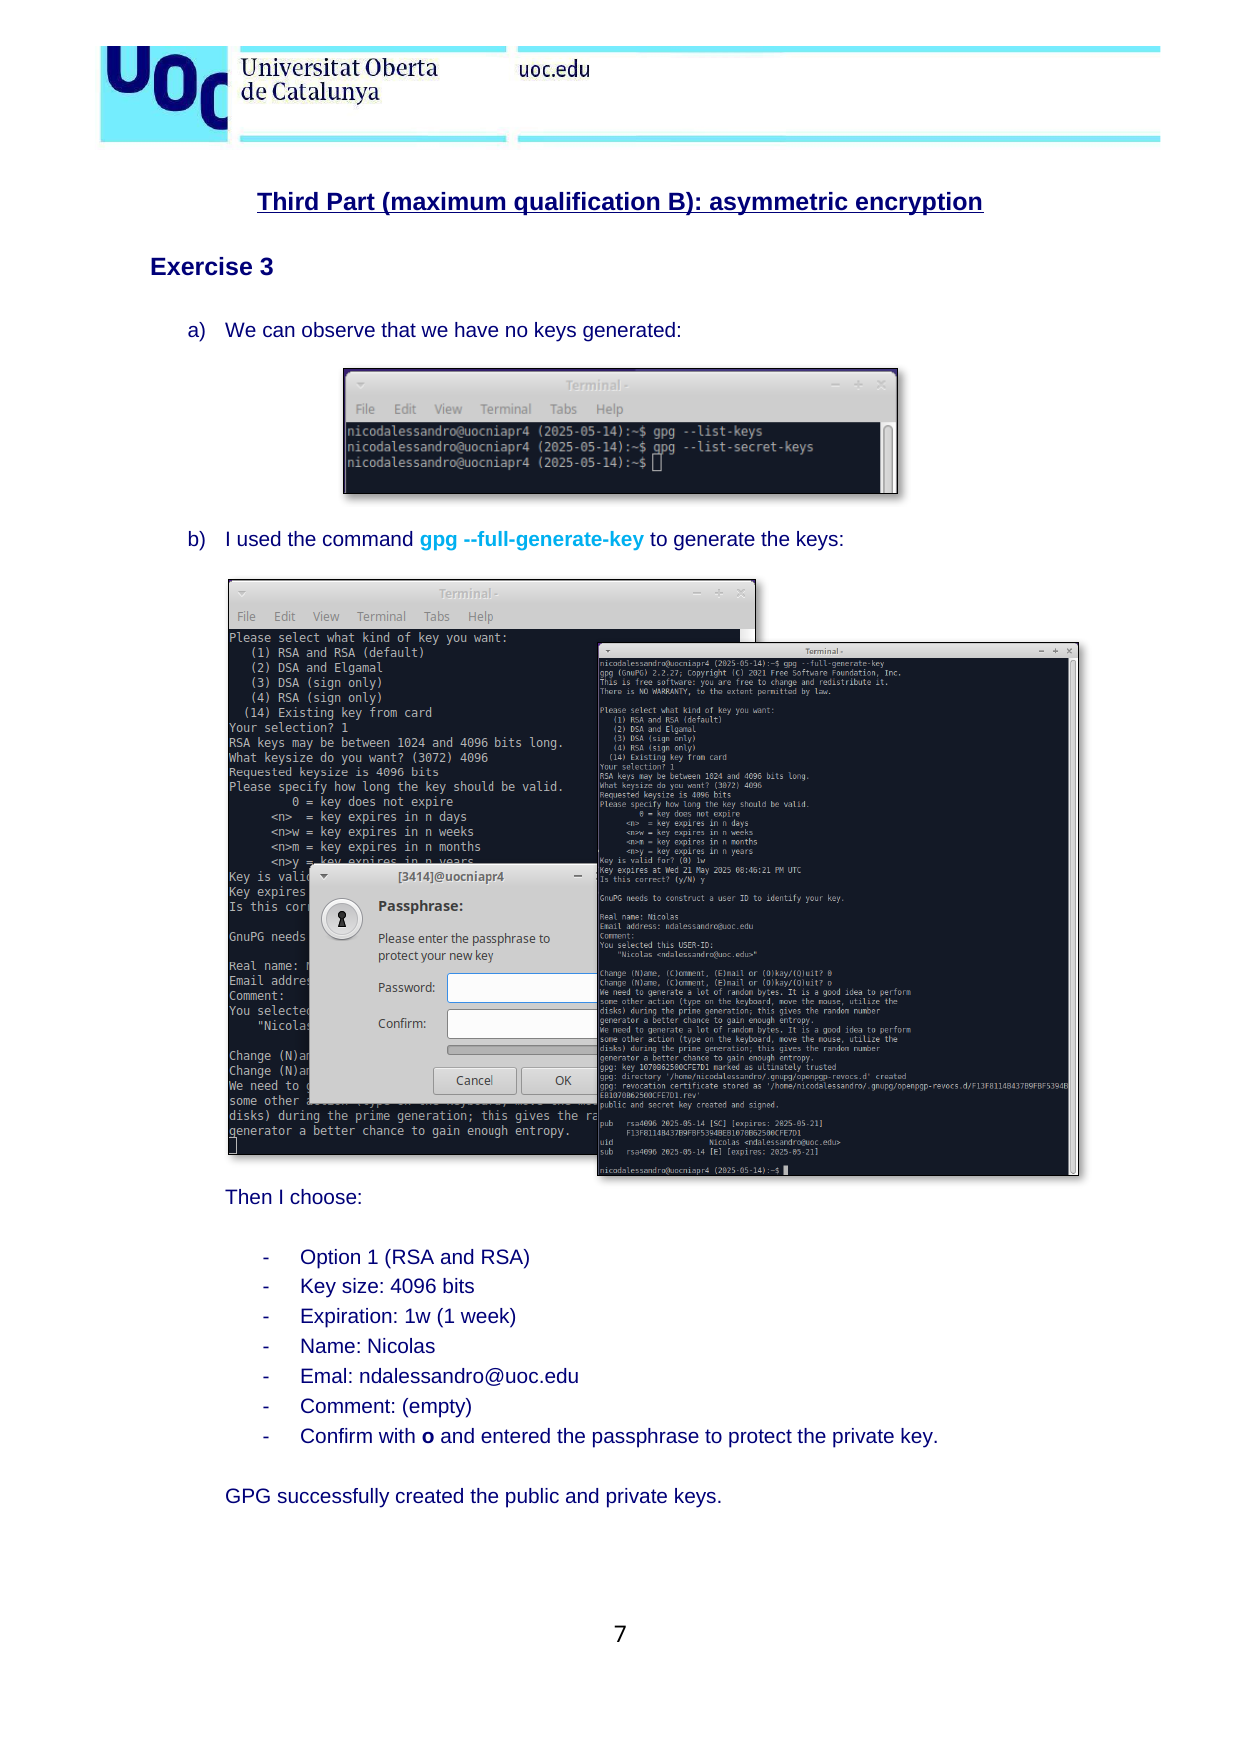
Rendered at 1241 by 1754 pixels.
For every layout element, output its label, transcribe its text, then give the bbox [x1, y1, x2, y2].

picture [94, 46, 1161, 150]
list We can observe that we have no keys generated: [187, 318, 1090, 342]
text Third Part (maximum qualification B): asymmetric encryption [150, 150, 1090, 216]
list Emal: ndalessandro@uoc.edu [262, 1364, 1090, 1388]
list Key size: 4096 bits [262, 1274, 1090, 1298]
text Then I choose: [225, 1185, 1090, 1209]
list I used the command gpg --full-generate-key to generate the keys: [187, 527, 1090, 551]
list Name: Nicolas [262, 1334, 1090, 1358]
picture [229, 580, 755, 1154]
list Expiration: 1w (1 week) [262, 1304, 1090, 1328]
list Comment: (empty) [262, 1394, 1090, 1418]
picture [344, 369, 897, 493]
text Exercise 3 [150, 252, 1090, 281]
list Confirm with o and entered the passphrase to protect the private key. [262, 1424, 1090, 1448]
picture [598, 643, 1078, 1175]
list Option 1 (RSA and RSA) [262, 1244, 1090, 1268]
text GPG successfully created the public and private keys. [225, 1484, 1090, 1508]
